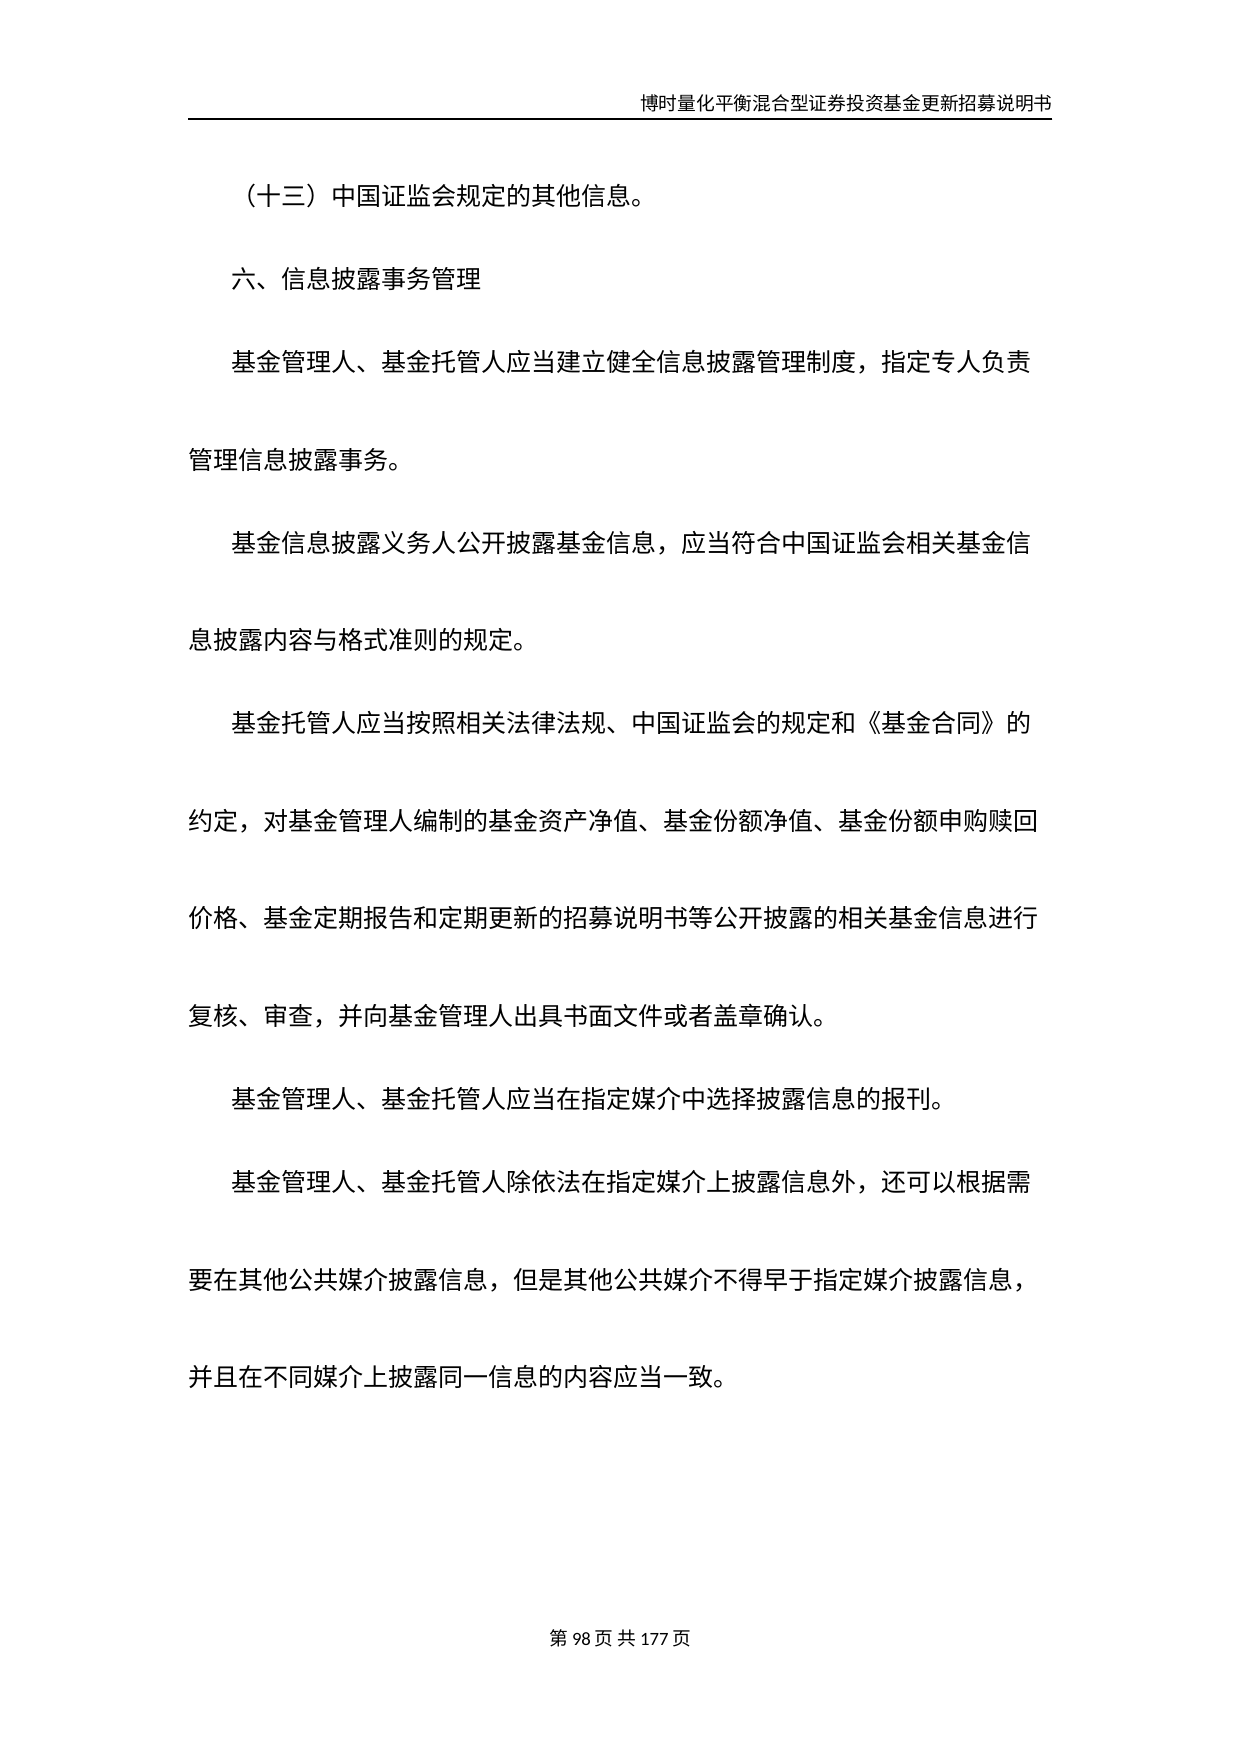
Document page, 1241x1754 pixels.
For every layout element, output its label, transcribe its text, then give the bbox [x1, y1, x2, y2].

text （十三）中国证监会规定的其他信息。 [188, 162, 1052, 227]
text 基金管理人、基金托管人应当在指定媒介中选择披露信息的报刊。 [188, 1065, 1052, 1130]
text 基金托管人应当按照相关法律法规、中国证监会的规定和《基金合同》的约定，对基金管理人编制的基金资产净值、基金份额净值、基金份额申购赎回价格、基金定期报告和定期更新的招募说明书等公开披露的相关基金信息进行复核、审查，并向基金管理人出具书面文件或者盖章确认。 [188, 689, 1052, 1047]
text 六、信息披露事务管理 [188, 245, 1052, 310]
text 基金管理人、基金托管人除依法在指定媒介上披露信息外，还可以根据需要在其他公共媒介披露信息，但是其他公共媒介不得早于指定媒介披露信息，并且在不同媒介上披露同一信息的内容应当一致。 [188, 1148, 1052, 1408]
text 基金信息披露义务人公开披露基金信息，应当符合中国证监会相关基金信息披露内容与格式准则的规定。 [188, 509, 1052, 671]
text 基金管理人、基金托管人应当建立健全信息披露管理制度，指定专人负责管理信息披露事务。 [188, 328, 1052, 491]
